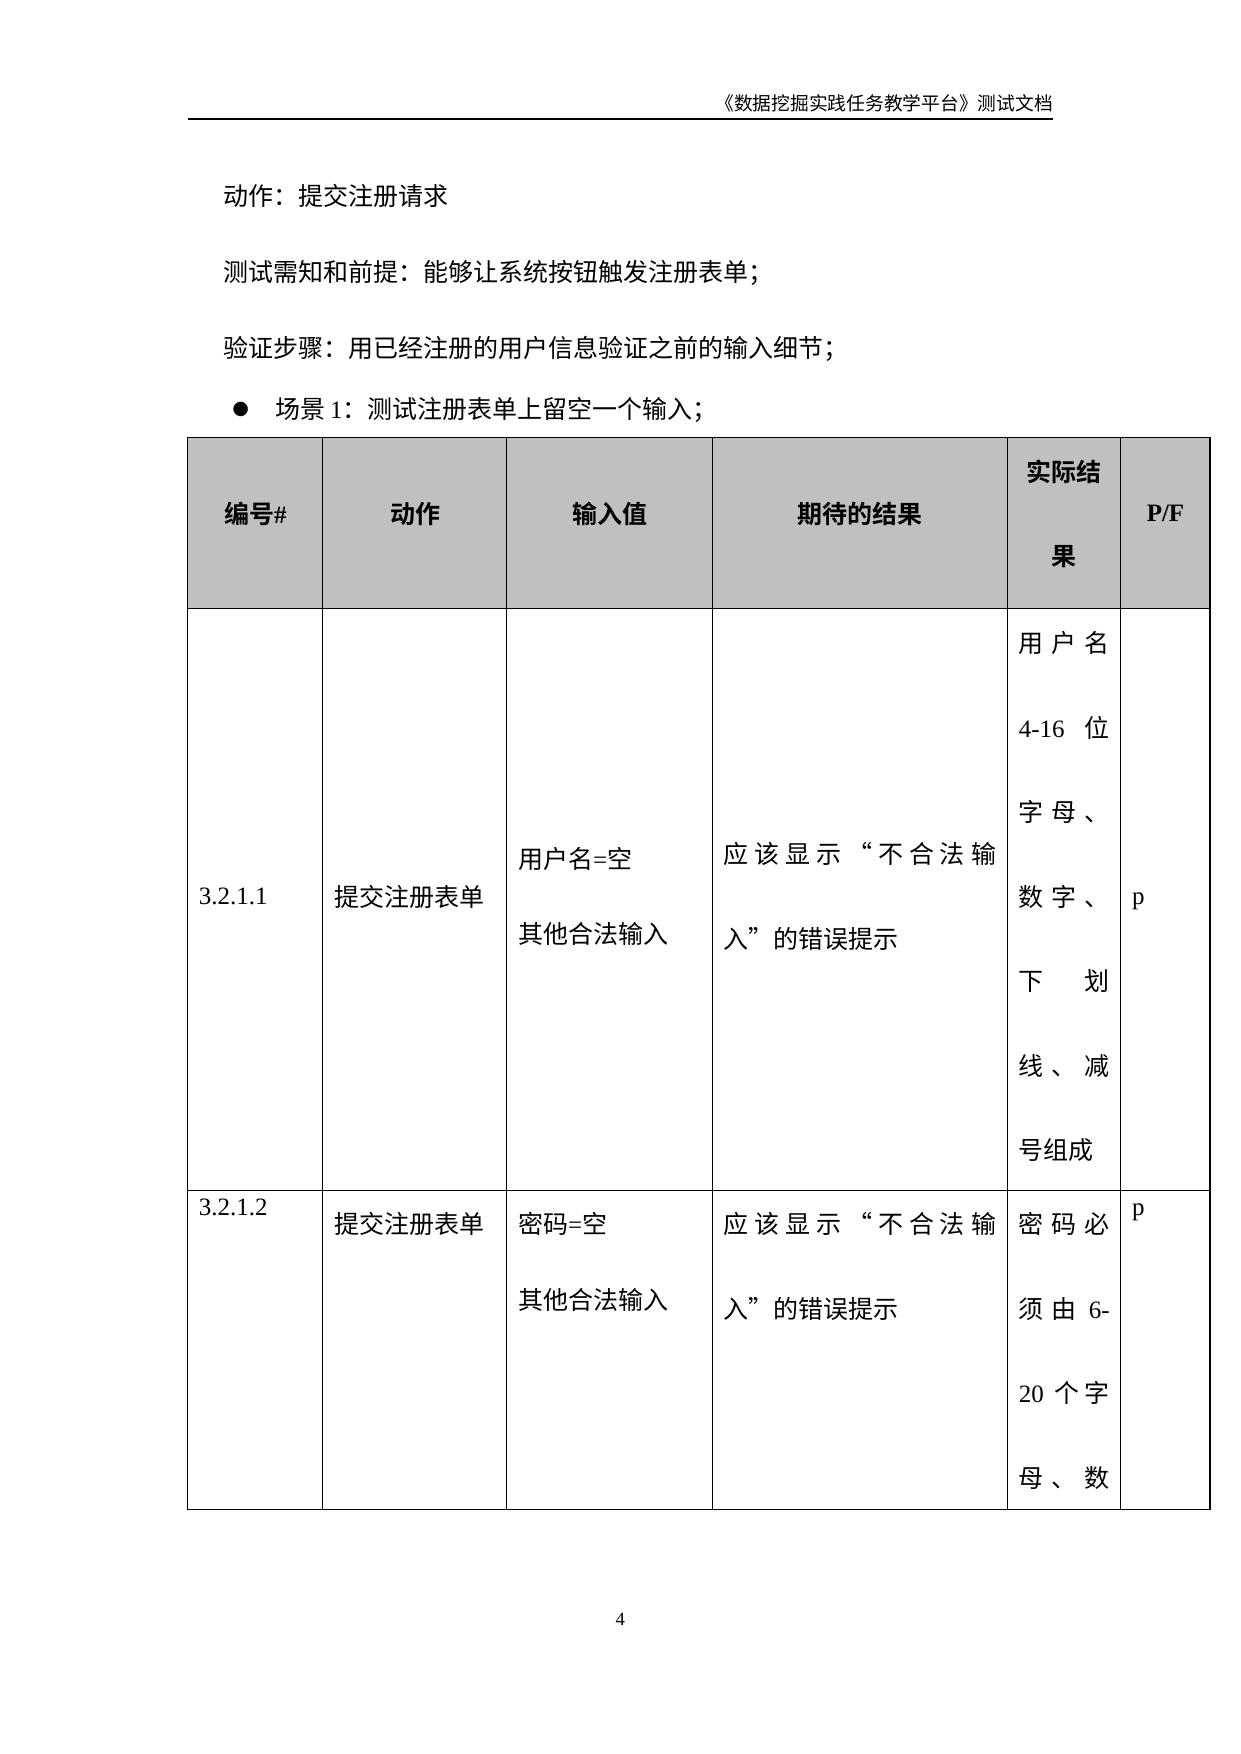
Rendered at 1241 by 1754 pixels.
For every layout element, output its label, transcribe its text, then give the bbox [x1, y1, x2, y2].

table_cell 用户名=空 其他合法输入 [507, 609, 712, 1189]
table_cell 用户名4-16位字母、数字、下划线、减号组成 [1008, 609, 1120, 1189]
table_header 实际结 果 [1008, 438, 1120, 608]
table_header 期待的结果 [713, 438, 1007, 608]
table_cell 应该显示“不合法输入”的错误提示 [713, 609, 1007, 1189]
table_header P/F [1121, 438, 1209, 608]
text 动作：提交注册请求 [223, 162, 1053, 227]
table_cell 应该显示“不合法输入”的错误提示 [713, 1191, 1007, 1509]
table_cell 3.2.1.2 [188, 1191, 322, 1509]
text 测试需知和前提：能够让系统按钮触发注册表单； [223, 238, 1053, 303]
text 验证步骤：用已经注册的用户信息验证之前的输入细节； [223, 314, 1053, 379]
table_cell 密码必须由6-20个字母、数字、下划线组成 [1008, 1191, 1120, 1509]
table_cell 密码=空 其他合法输入 [507, 1191, 712, 1509]
table_header 输入值 [507, 438, 712, 608]
table_cell 3.2.1.1 [188, 609, 322, 1189]
table_cell 提交注册表单 [323, 1191, 506, 1509]
table_cell p [1121, 1191, 1209, 1509]
subtitle 场景1：测试注册表单上留空一个输入； [231, 389, 1053, 426]
table_cell 提交注册表单 [323, 609, 506, 1189]
table_header 编号# [188, 438, 322, 608]
table_cell p [1121, 609, 1209, 1189]
table_header 动作 [323, 438, 506, 608]
